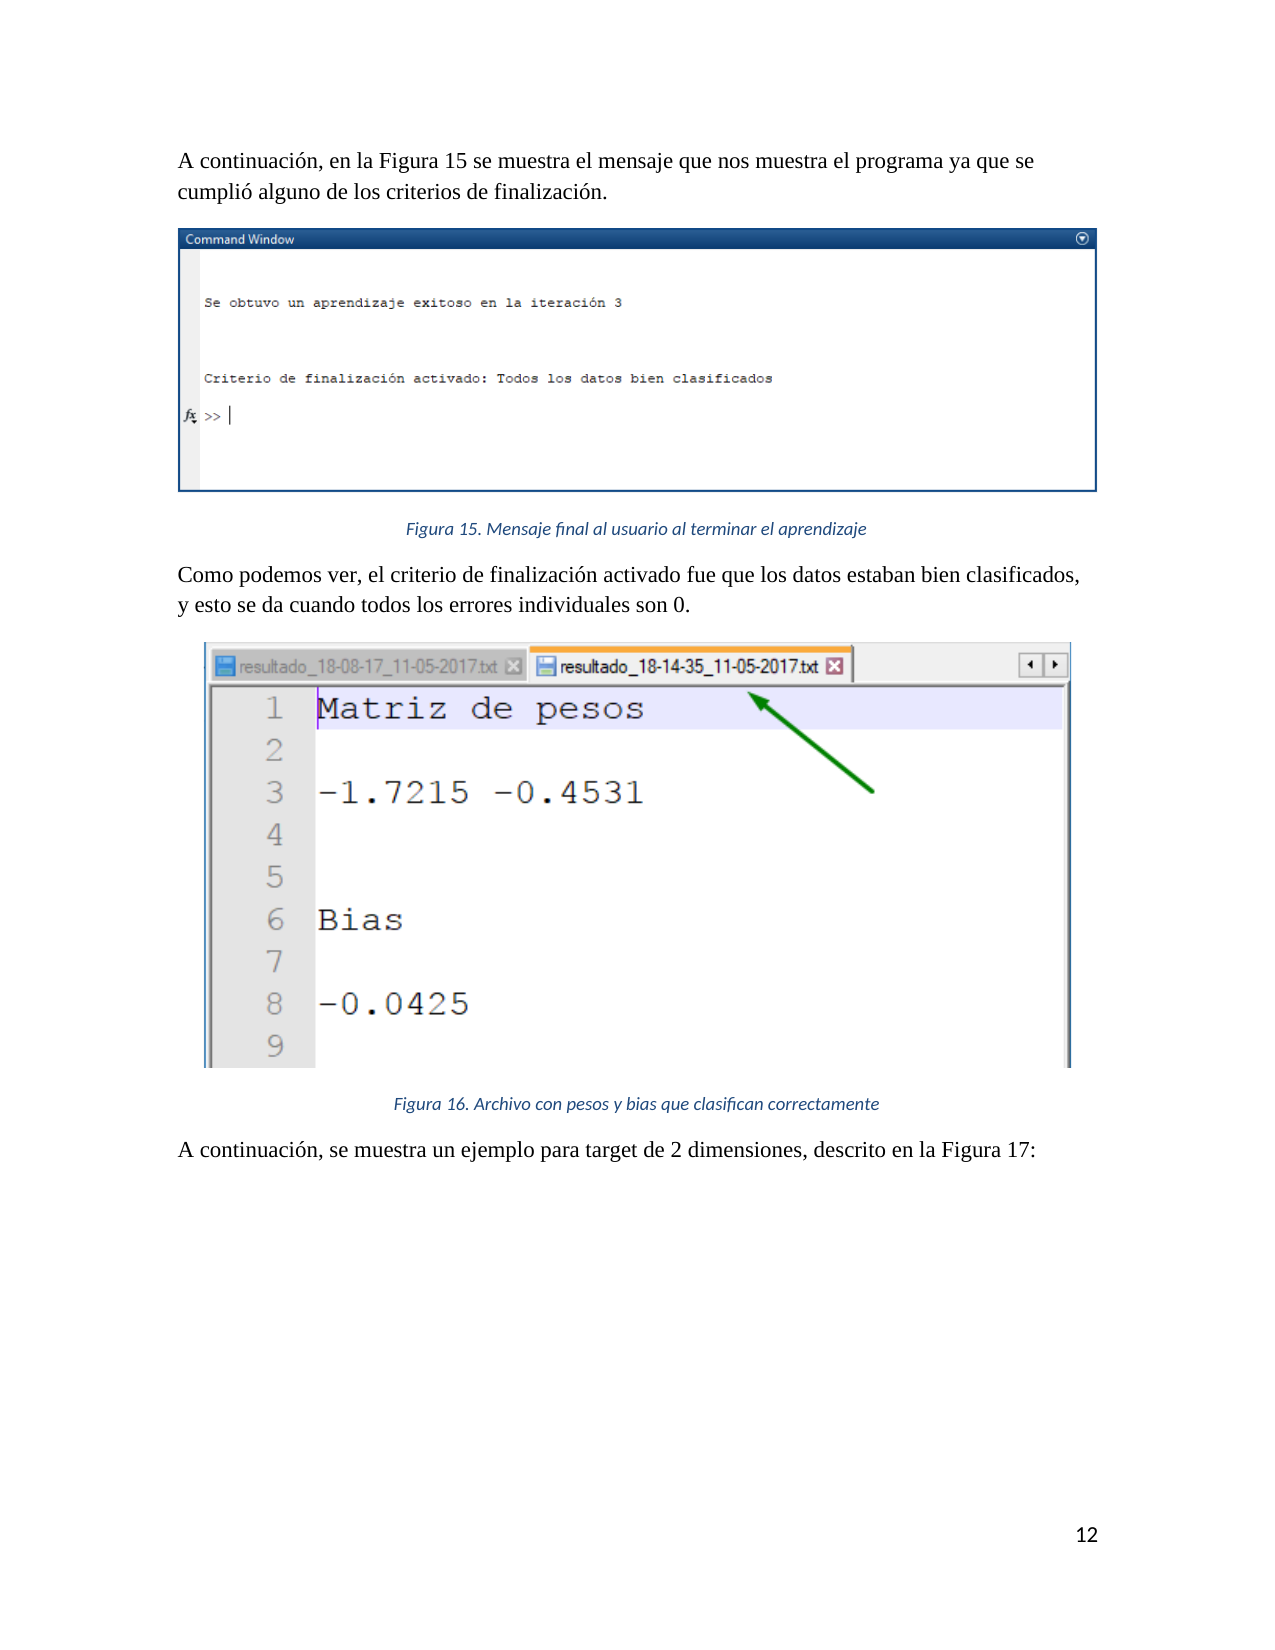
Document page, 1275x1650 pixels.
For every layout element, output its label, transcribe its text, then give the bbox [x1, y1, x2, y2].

text Como podemos ver, el criterio de finalización activado fue que los datos estaban bien clasificados, y esto se da cuando todos los errores individuales son 0. [177, 561, 1098, 617]
picture [203, 642, 1072, 1068]
text Figura 16. Archivo con pesos y bias que clasifican correctamente [177, 1092, 1098, 1115]
text Figura 15. Mensaje final al usuario al terminar el aprendizaje [177, 517, 1098, 540]
picture [177, 228, 1098, 493]
text A continuación, se muestra un ejemplo para target de 2 dimensiones, descrito en la Figura 17: [177, 1136, 1098, 1162]
text A continuación, en la Figura 15 se muestra el mensaje que nos muestra el programa ya que se cumplió alguno de los criterios de finalización. [177, 148, 1098, 204]
